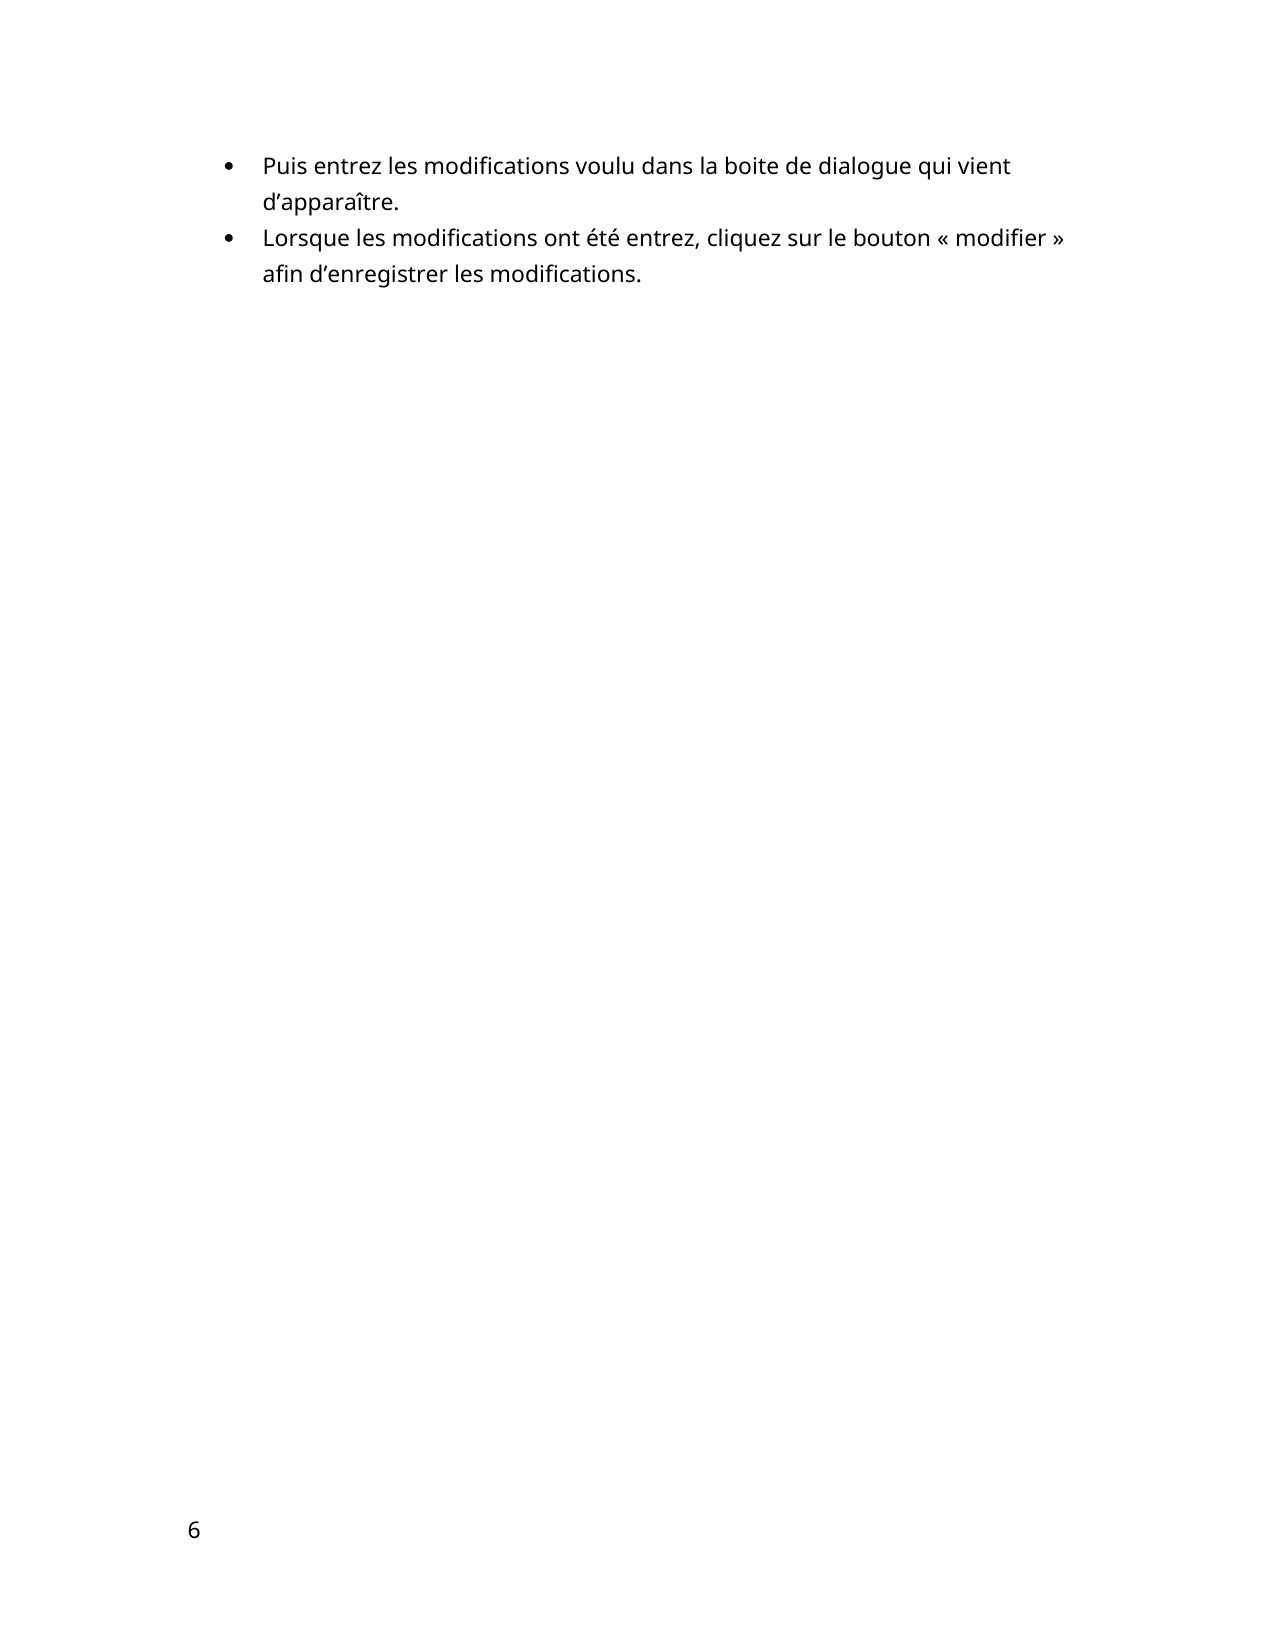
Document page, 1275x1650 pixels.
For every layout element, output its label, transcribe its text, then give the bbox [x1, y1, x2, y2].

list Puis entrez les modifications voulu dans la boite de dialogue qui vient d’apparaître. [225, 150, 1087, 217]
list Lorsque les modifications ont été entrez, cliquez sur le bouton « modifier » afin d’enregistrer les modifications. [225, 222, 1087, 289]
